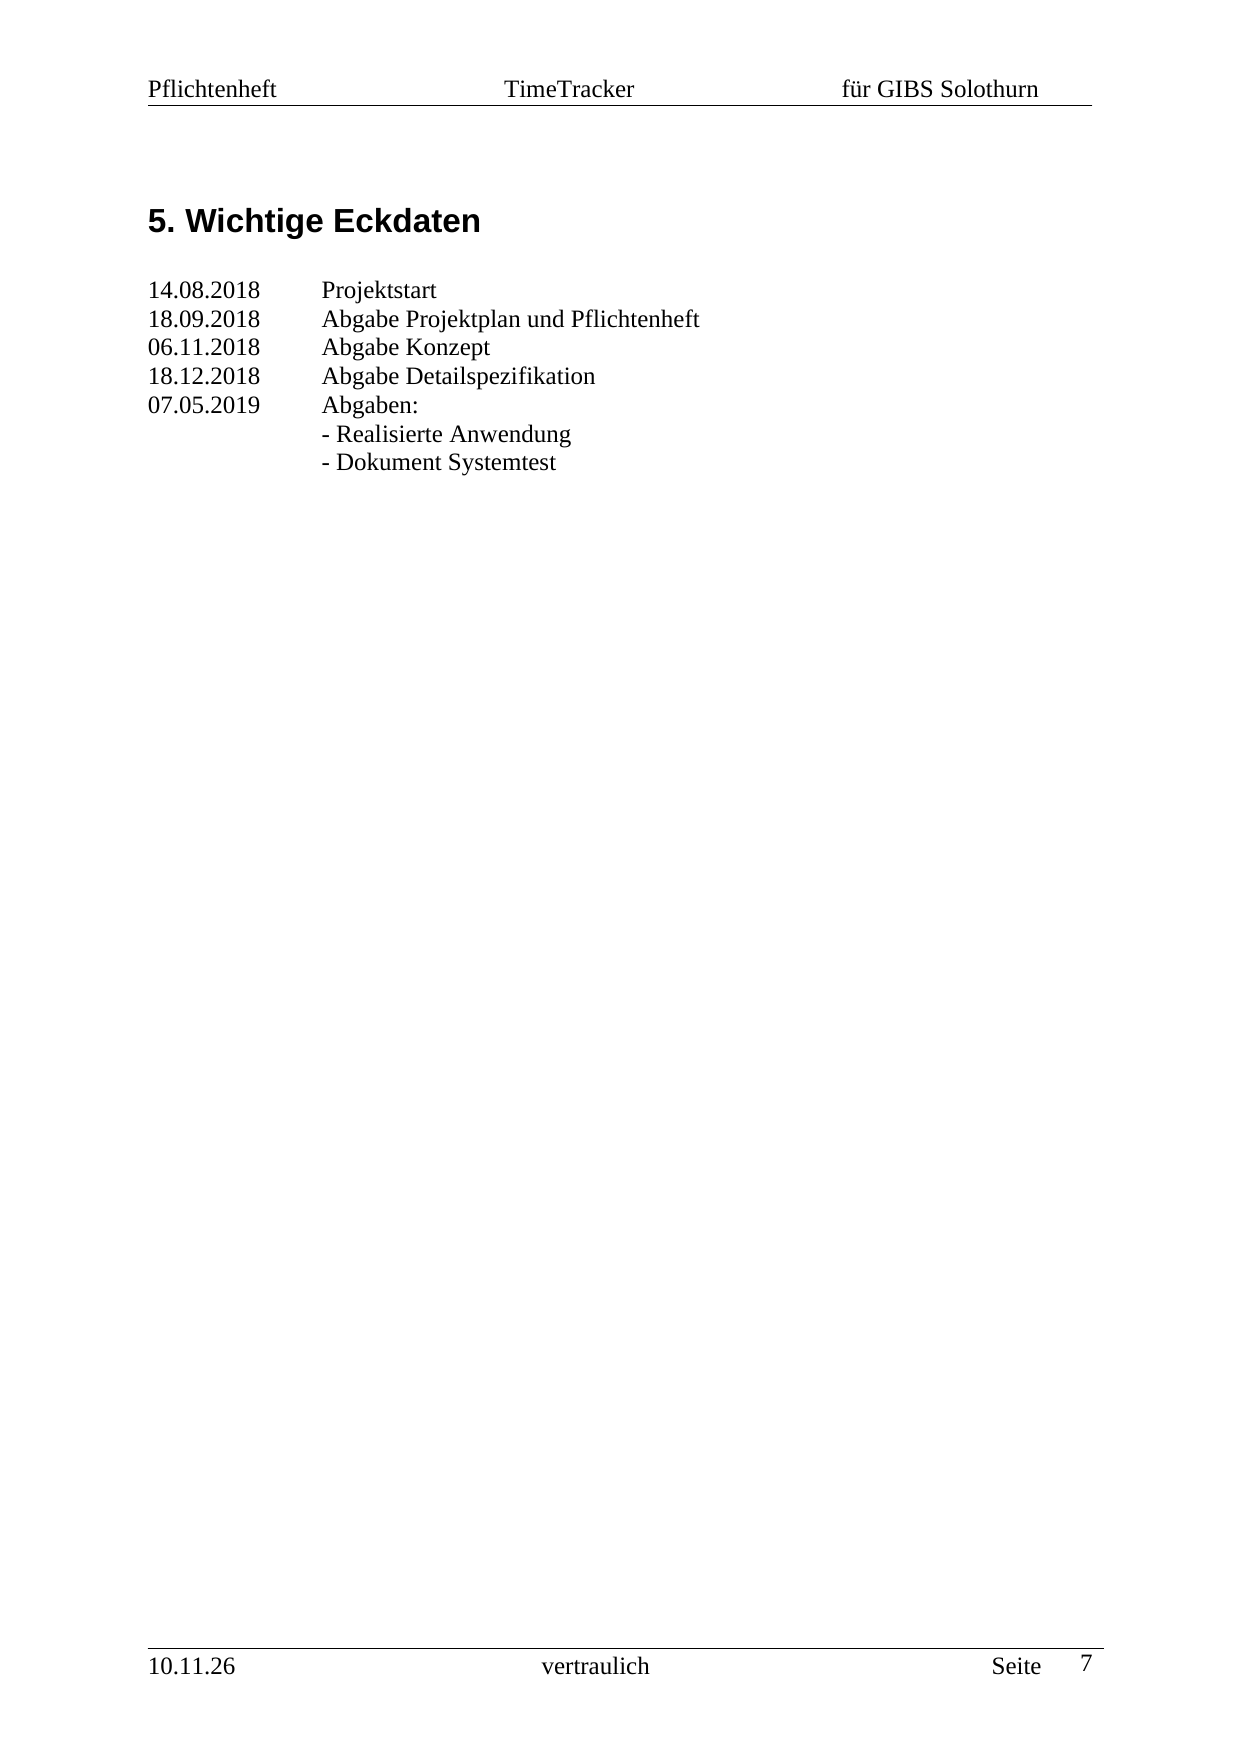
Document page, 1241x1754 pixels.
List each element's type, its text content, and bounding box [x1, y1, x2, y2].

table_cell 07.05.2019 [136, 390, 310, 476]
table_cell 18.09.2018 [136, 304, 310, 332]
subtitle Wichtige Eckdaten [148, 201, 1092, 240]
table_cell 06.11.2018 [136, 333, 310, 361]
table_cell Abgabe Detailspezifikation [310, 361, 1104, 390]
table_cell Abgabe Konzept [310, 333, 1104, 361]
table_header Projektstart [310, 275, 1104, 304]
table_cell Abgabe Projektplan und Pflichtenheft [310, 304, 1104, 332]
table_header 14.08.2018 [136, 275, 310, 304]
table_cell Abgaben: - Realisierte Anwendung - Dokument Systemtest [310, 390, 1104, 476]
table_cell 18.12.2018 [136, 361, 310, 390]
